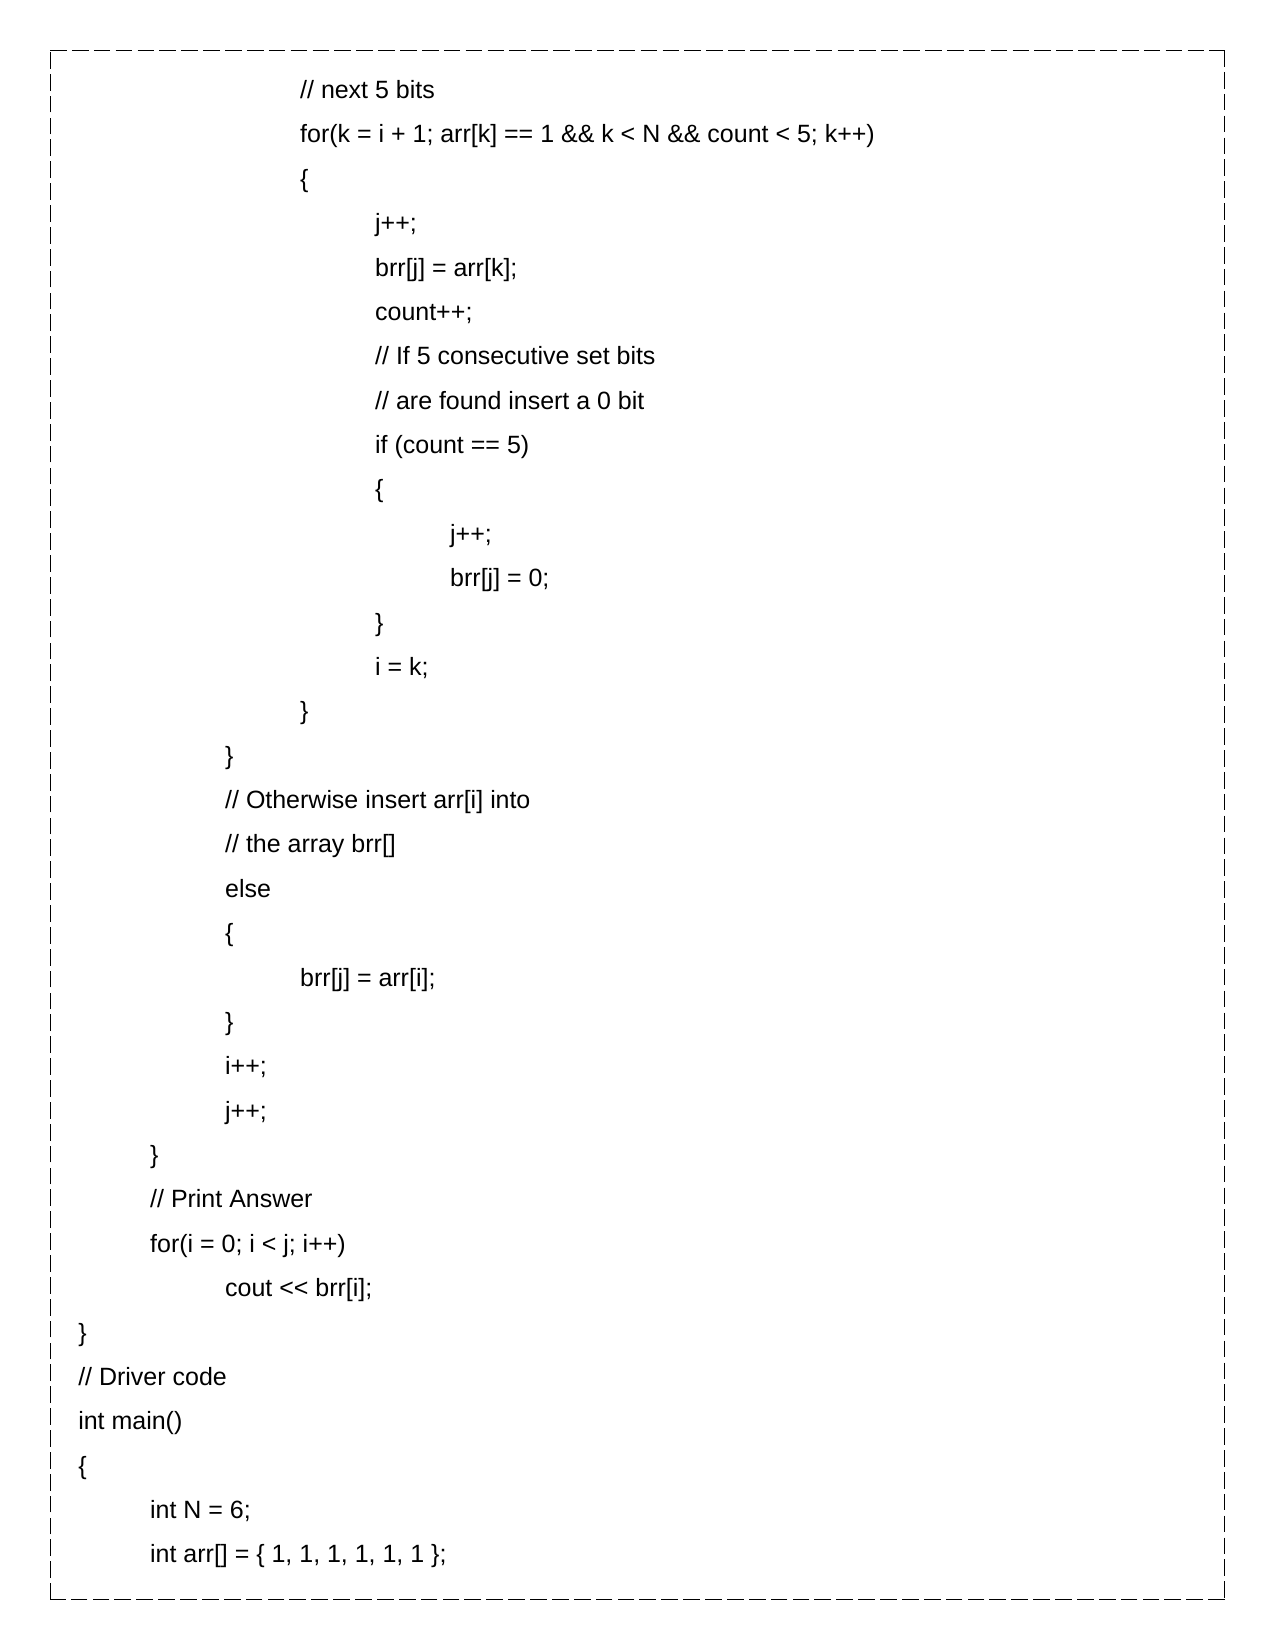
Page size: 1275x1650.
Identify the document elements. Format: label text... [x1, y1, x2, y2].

text } [78, 741, 1197, 769]
text for(k = i + 1; arr[k] == 1 && k < N && count < 5; k++) [78, 119, 1197, 148]
text brr[j] = arr[i]; [78, 962, 1197, 991]
text // the array brr[] [78, 829, 1197, 858]
text { [78, 918, 1197, 947]
text brr[j] = arr[k]; [78, 252, 1197, 281]
text } [78, 1140, 1197, 1169]
text // If 5 consecutive set bits [78, 341, 1197, 370]
text int N = 6; [78, 1495, 1197, 1524]
text i++; [78, 1051, 1197, 1080]
text i = k; [78, 652, 1197, 681]
text cout << brr[i]; [78, 1273, 1197, 1302]
text if (count == 5) [78, 430, 1197, 459]
text { [78, 164, 1197, 192]
text int main() [78, 1406, 1197, 1435]
text } [78, 696, 1197, 725]
text brr[j] = 0; [78, 563, 1197, 592]
text int arr[] = { 1, 1, 1, 1, 1, 1 }; [78, 1539, 1197, 1568]
text } [78, 1007, 1197, 1036]
text } [78, 1317, 1197, 1346]
text j++; [78, 519, 1197, 547]
text // Driver code [78, 1362, 1197, 1391]
text // are found insert a 0 bit [78, 386, 1197, 414]
text for(i = 0; i < j; i++) [78, 1229, 1197, 1257]
text // Print Answer [78, 1184, 1197, 1213]
text j++; [78, 1096, 1197, 1124]
text // Otherwise insert arr[i] into [78, 785, 1197, 814]
text { [78, 1451, 1197, 1479]
text count++; [78, 297, 1197, 326]
text j++; [78, 208, 1197, 237]
text { [78, 474, 1197, 503]
text else [78, 874, 1197, 902]
text // next 5 bits [78, 75, 1197, 104]
text } [78, 607, 1197, 636]
